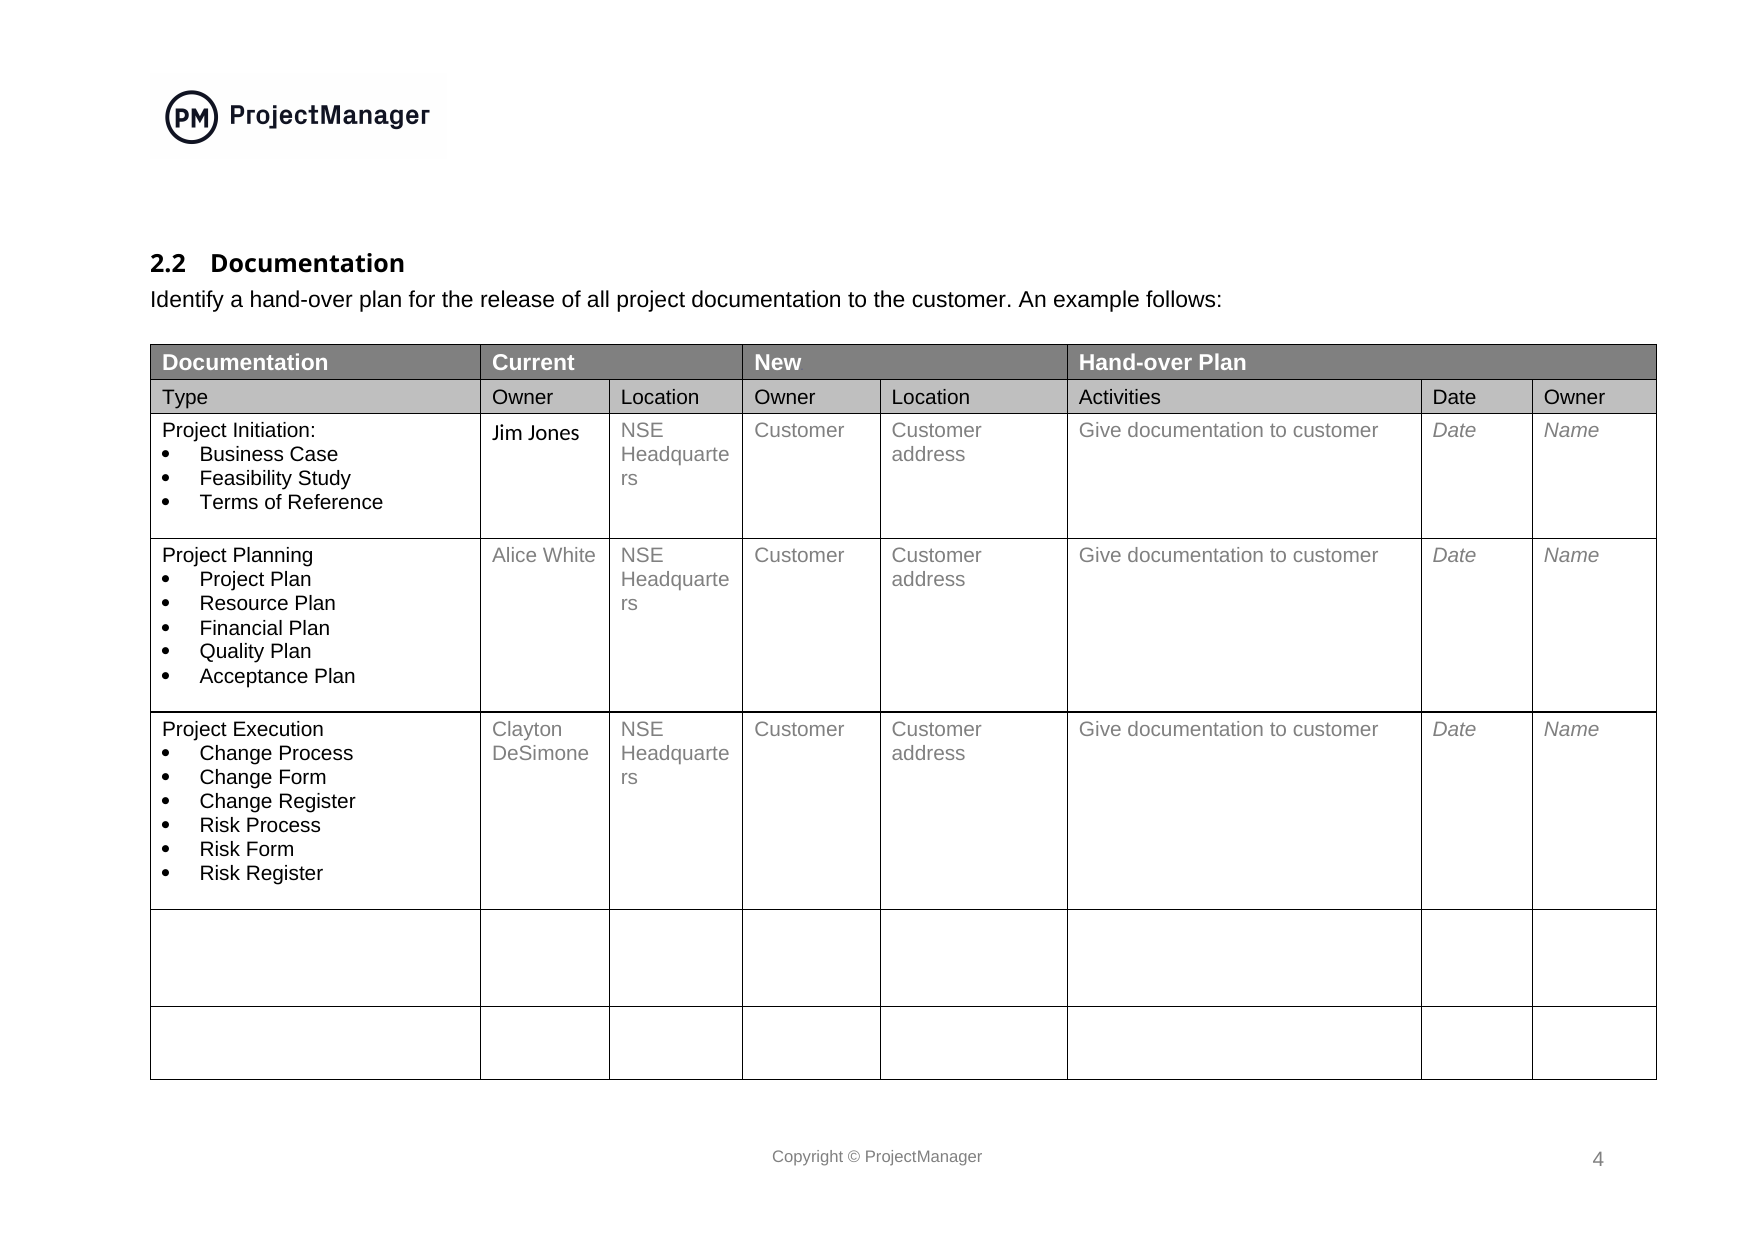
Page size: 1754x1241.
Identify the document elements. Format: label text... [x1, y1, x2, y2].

table_cell Customer [743, 539, 880, 711]
table_header Documentation [151, 345, 480, 379]
table_cell Date [1422, 414, 1532, 538]
table_cell [481, 1007, 609, 1079]
table_cell Alice White [481, 539, 609, 711]
table_cell Location [881, 380, 1067, 413]
table_cell Project Execution Change Process Change Form Change Register Risk Process Risk Form Risk Register [151, 713, 480, 909]
table_cell [151, 1007, 480, 1079]
table_cell [1422, 1007, 1532, 1079]
table_cell Type [151, 380, 480, 413]
table_cell Owner [743, 380, 880, 413]
table_cell Customer address [881, 414, 1067, 538]
table_cell [1422, 910, 1532, 1006]
table_cell [743, 1007, 880, 1079]
table_cell NSE Headquarters [610, 539, 742, 711]
table_cell [1533, 910, 1656, 1006]
table_cell Jim Jones [481, 414, 609, 538]
table_cell Project Planning Project Plan Resource Plan Financial Plan Quality Plan Acceptance Plan [151, 539, 480, 711]
table_cell Date [1422, 713, 1532, 909]
table_header New© [743, 345, 1067, 379]
table_cell Name [1533, 713, 1656, 909]
table_cell Give documentation to customer [1068, 414, 1421, 538]
table_cell Customer [743, 414, 880, 538]
table_cell Clayton DeSimone [481, 713, 609, 909]
table_header Hand-over Plan [1068, 345, 1656, 379]
table_cell [610, 1007, 742, 1079]
table_cell Project Initiation: Business Case Feasibility Study Terms of Reference [151, 414, 480, 538]
subtitle Documentation [150, 246, 1604, 280]
table_cell Owner [481, 380, 609, 413]
table_cell [151, 910, 480, 1006]
table_cell [1068, 910, 1421, 1006]
table_cell Location [610, 380, 742, 413]
table_cell Name [1533, 414, 1656, 538]
table_cell Give documentation to customer [1068, 713, 1421, 909]
table_cell [481, 910, 609, 1006]
table_cell [881, 1007, 1067, 1079]
table_cell NSE Headquarters [610, 414, 742, 538]
table_cell Activities [1068, 380, 1421, 413]
table_cell Give documentation to customer [1068, 539, 1421, 711]
table_cell Customer address [881, 713, 1067, 909]
text Identify a hand-over plan for the release of all project documentation to the customer. An example follows: [150, 286, 1604, 312]
table_cell [1068, 1007, 1421, 1079]
table_cell Owner [1533, 380, 1656, 413]
table_cell [743, 910, 880, 1006]
table_cell [881, 910, 1067, 1006]
table_cell Date [1422, 380, 1532, 413]
table_cell [610, 910, 742, 1006]
picture [150, 73, 447, 159]
table_cell [1533, 1007, 1656, 1079]
table_cell Date [1422, 539, 1532, 711]
table_cell Customer [743, 713, 880, 909]
table_cell Customer address [881, 539, 1067, 711]
table_cell NSE Headquarters [610, 713, 742, 909]
table_header Current [481, 345, 742, 379]
table_cell Name [1533, 539, 1656, 711]
